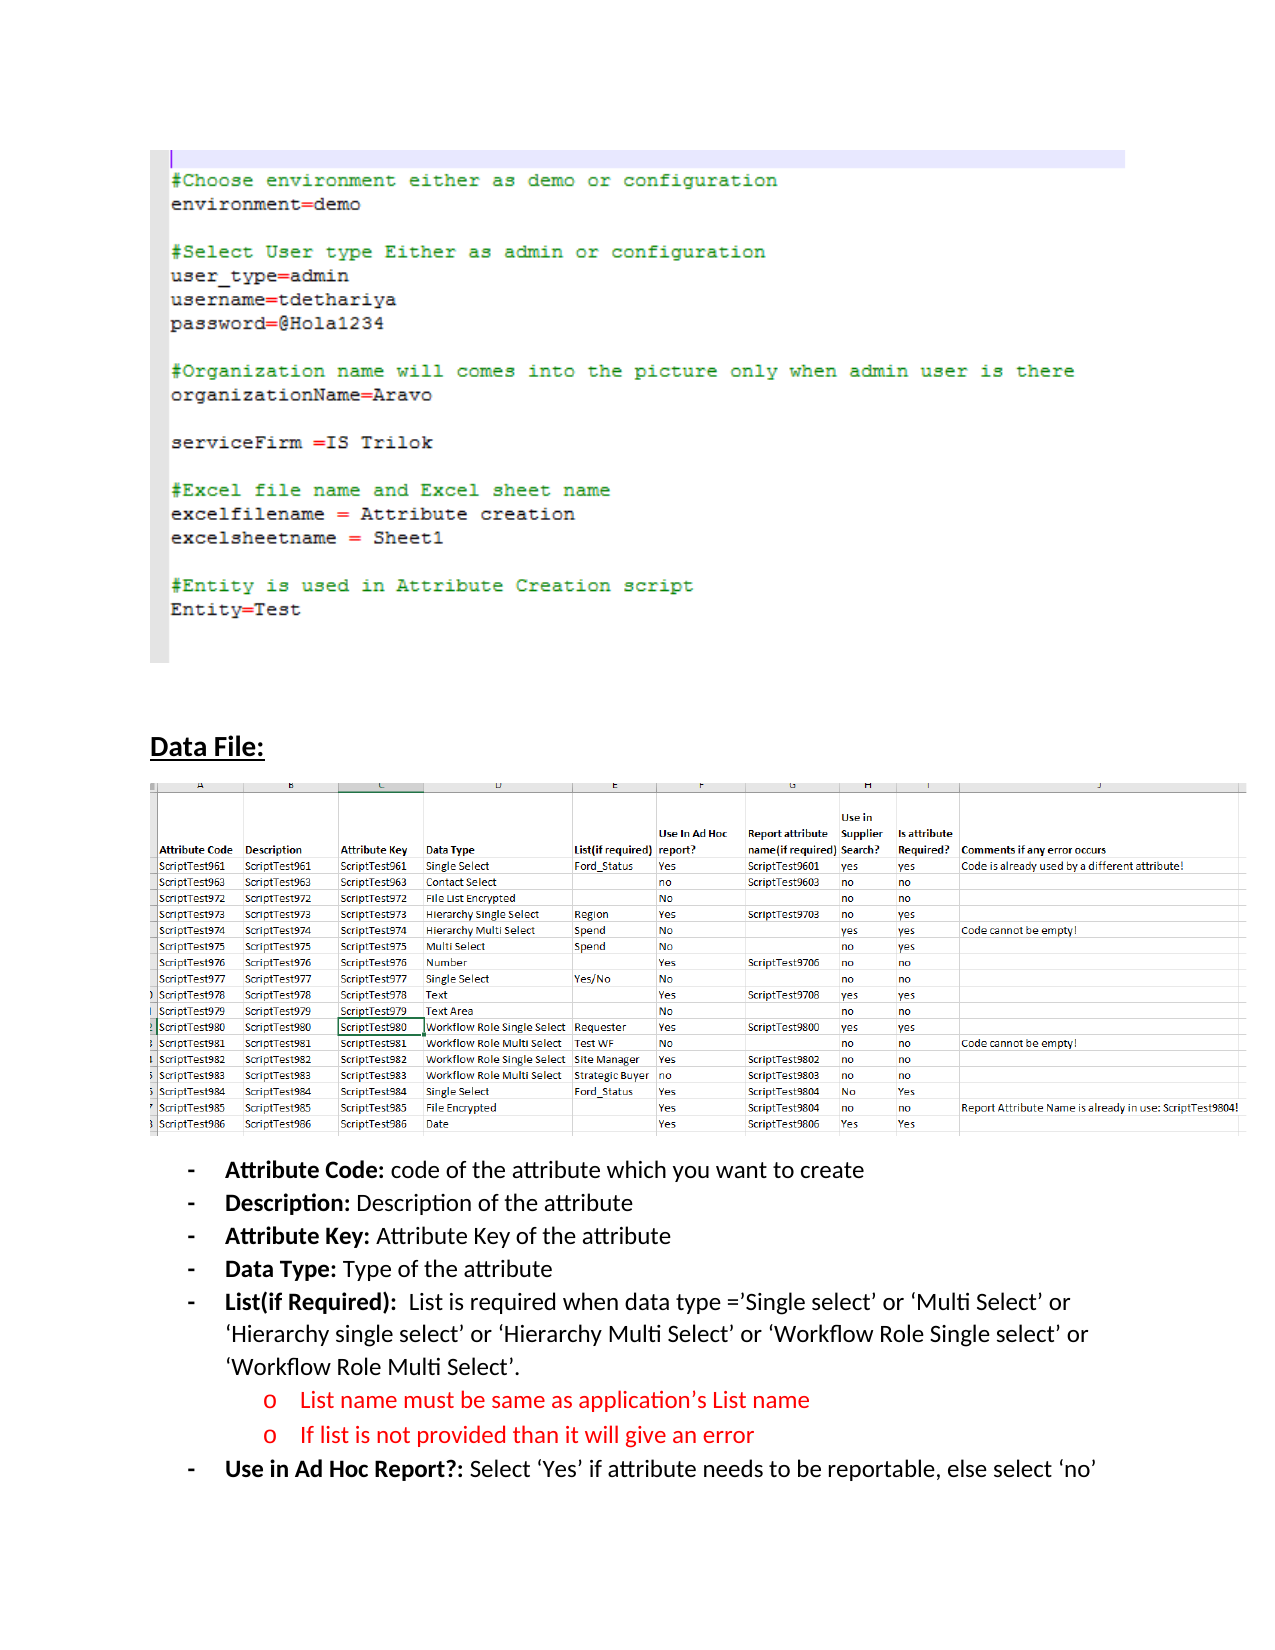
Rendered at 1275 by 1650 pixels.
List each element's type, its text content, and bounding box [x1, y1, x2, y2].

text Data File: [150, 728, 1125, 764]
list List(if Required): List is required when data type =’Single select’ or ‘Multi Select’ or ‘Hierarchy single select’ or ‘Hierarchy Multi Select’ or ‘Workflow Role Single select’ or ‘Workflow Role Multi Select’. [187, 1286, 1125, 1382]
list List name must be same as application’s List name [262, 1384, 1125, 1416]
picture [150, 783, 1247, 1136]
list Attribute Code: code of the attribute which you want to create [187, 1154, 1125, 1184]
list Attribute Key: Attribute Key of the attribute [187, 1220, 1125, 1250]
list Data Type: Type of the attribute [187, 1253, 1125, 1283]
list Description: Description of the attribute [187, 1187, 1125, 1217]
picture [150, 150, 1125, 663]
list If list is not provided than it will give an error [262, 1419, 1125, 1451]
list Use in Ad Hoc Report?: Select ‘Yes’ if attribute needs to be reportable, else select ‘no’ [187, 1453, 1125, 1483]
